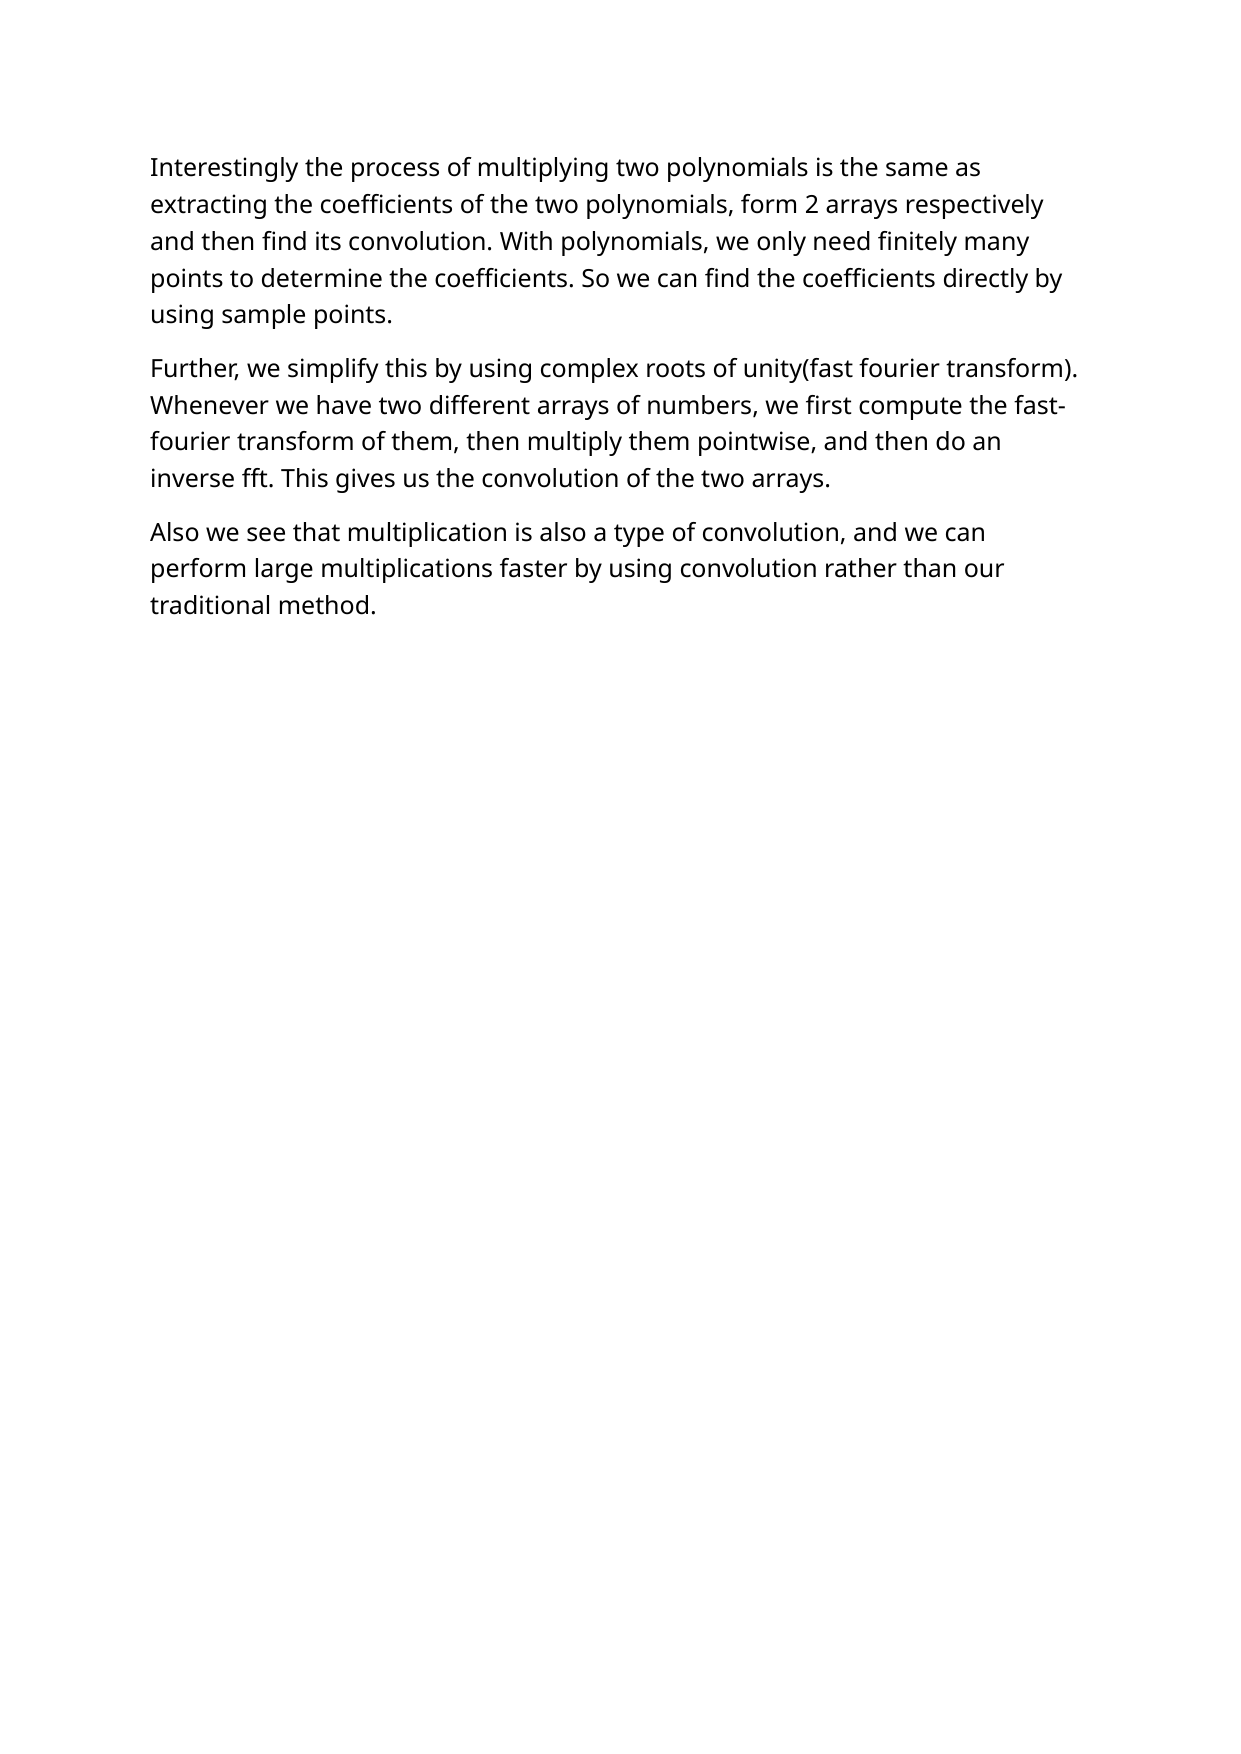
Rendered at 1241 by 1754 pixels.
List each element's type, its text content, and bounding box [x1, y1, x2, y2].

text Interestingly the process of multiplying two polynomials is the same as extracting the coefficients of the two polynomials, form 2 arrays respectively and then find its convolution. With polynomials, we only need finitely many points to determine the coefficients. So we can find the coefficients directly by using sample points. [150, 150, 1090, 331]
text Further, we simplify this by using complex roots of unity(fast fourier transform). Whenever we have two different arrays of numbers, we first compute the fast-fourier transform of them, then multiply them pointwise, and then do an inverse fft. This gives us the convolution of the two arrays. [150, 351, 1090, 495]
text Also we see that multiplication is also a type of convolution, and we can perform large multiplications faster by using convolution rather than our traditional method. [150, 514, 1090, 622]
